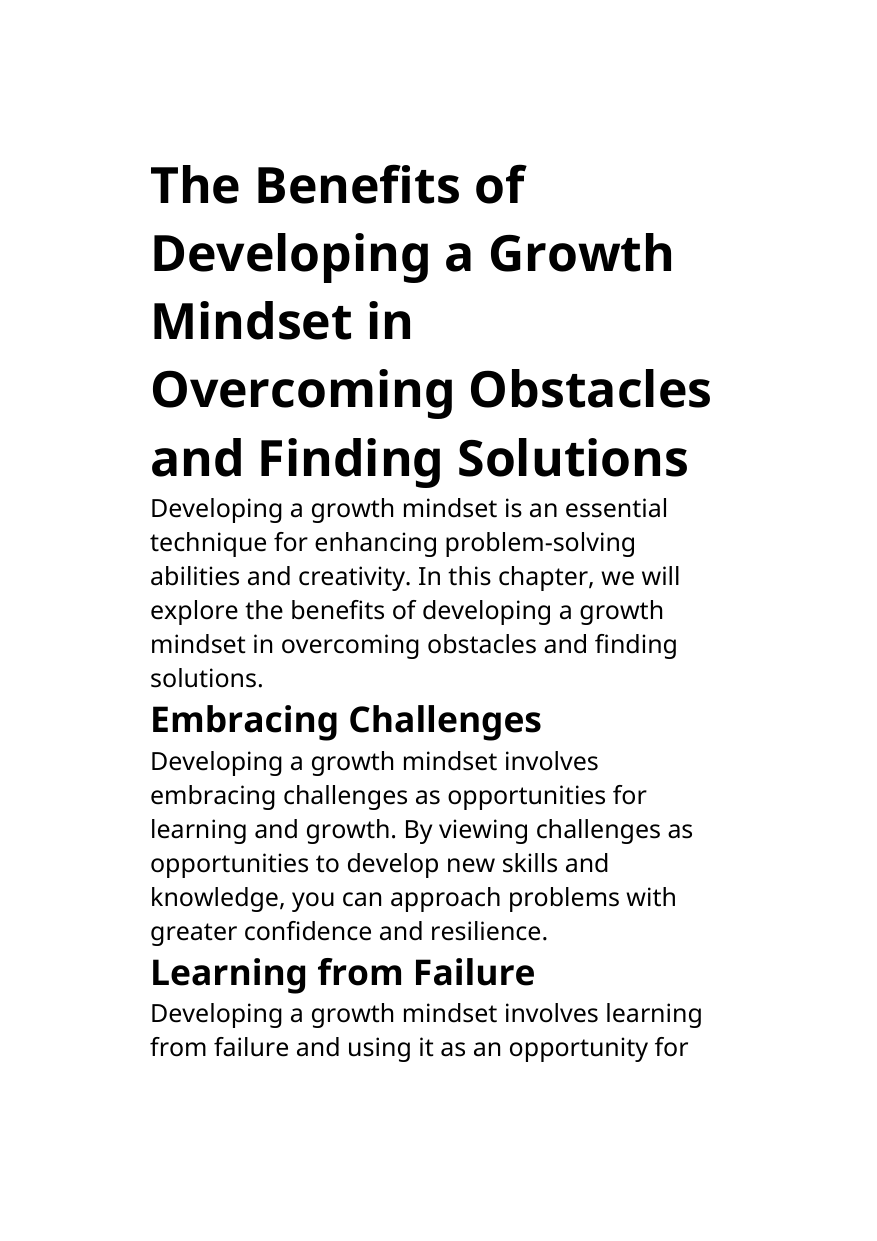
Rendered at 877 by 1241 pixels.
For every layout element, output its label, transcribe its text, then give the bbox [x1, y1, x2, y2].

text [150, 996, 727, 1064]
subtitle Learning from Failure [150, 948, 727, 996]
subtitle Embracing Challenges [150, 695, 727, 743]
subtitle The Benefits of Developing a Growth Mindset in Overcoming Obstacles and Finding Solutions [150, 150, 727, 491]
text Developing a growth mindset is an essential technique for enhancing problem-solving abilities and creativity. In this chapter, we will explore the benefits of developing a growth mindset in overcoming obstacles and finding solutions. [150, 491, 727, 695]
text Developing a growth mindset involves embracing challenges as opportunities for learning and growth. By viewing challenges as opportunities to develop new skills and knowledge, you can approach problems with greater confidence and resilience. [150, 743, 727, 948]
